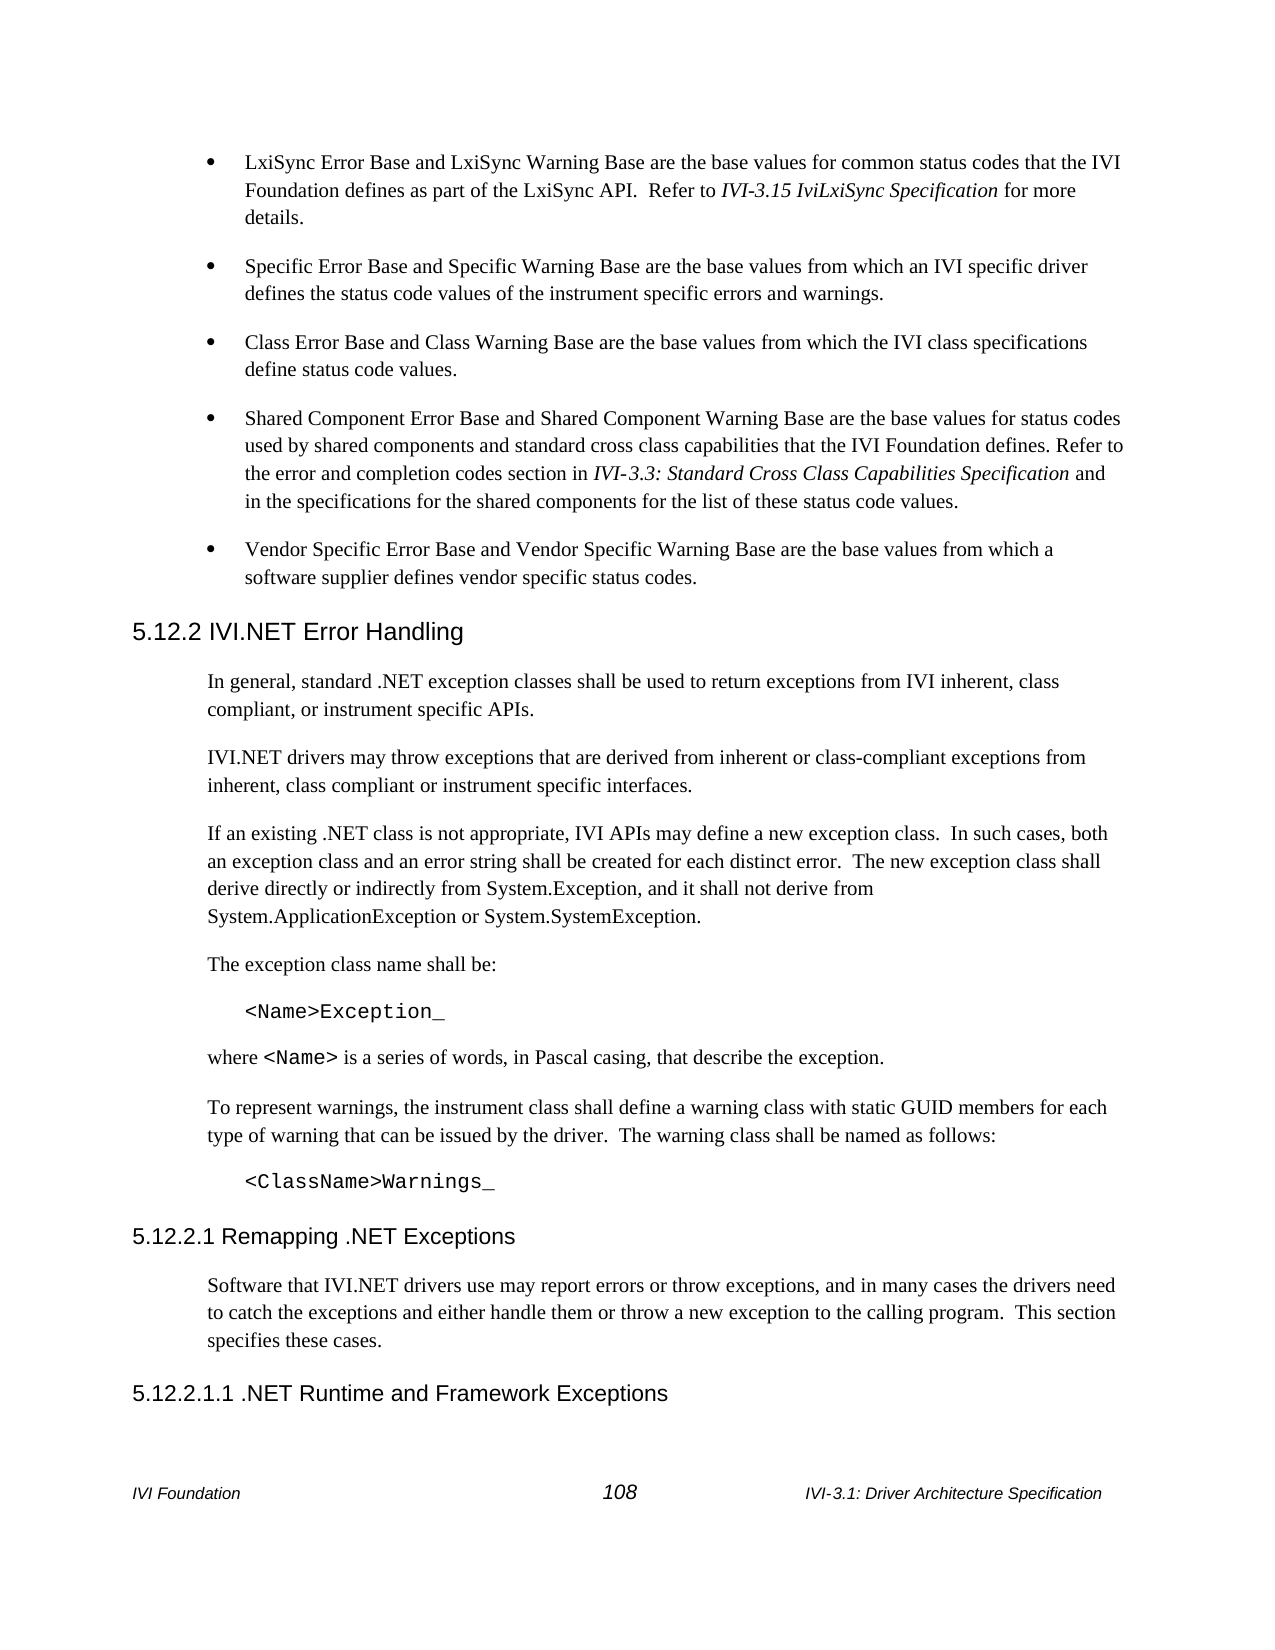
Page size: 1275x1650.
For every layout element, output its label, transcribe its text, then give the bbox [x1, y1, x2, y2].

subtitle IVI.NET Error Handling [132, 617, 1125, 646]
text <ClassName>Warnings_ [244, 1171, 1125, 1195]
text Software that IVI.NET drivers use may report errors or throw exceptions, and in many cases the drivers need to catch the exceptions and either handle them or throw a new exception to the calling program. This section specifies these cases. [207, 1273, 1125, 1352]
subtitle Remapping .NET Exceptions [132, 1223, 1125, 1250]
list Class Error Base and Class Warning Base are the base values from which the IVI class specifications define status code values. [207, 330, 1125, 381]
text To represent warnings, the instrument class shall define a warning class with static GUID members for each type of warning that can be issued by the driver. The warning class shall be named as follows: [207, 1095, 1125, 1147]
list Vendor Specific Error Base and Vendor Specific Warning Base are the base values from which a software supplier defines vendor specific status codes. [207, 537, 1125, 589]
list Shared Component Error Base and Shared Component Warning Base are the base values for status codes used by shared components and standard cross class capabilities that the IVI Foundation defines. Refer to the error and completion codes section in IVI-3.3: Standard Cross Class Capabilities Specification and in the specifications for the shared components for the list of these status code values. [207, 406, 1125, 513]
text where <Name> is a series of words, in Pascal casing, that describe the exception. [207, 1045, 1125, 1070]
list LxiSync Error Base and LxiSync Warning Base are the base values for common status codes that the IVI Foundation defines as part of the LxiSync API. Refer to IVI-3.15 IviLxiSync Specification for more details. [207, 150, 1125, 229]
list Specific Error Base and Specific Warning Base are the base values from which an IVI specific driver defines the status code values of the instrument specific errors and warnings. [207, 254, 1125, 305]
text If an existing .NET class is not appropriate, IVI APIs may define a new exception class. In such cases, both an exception class and an error string shall be created for each distinct error. The new exception class shall derive directly or indirectly from System.Exception, and it shall not derive from System.ApplicationException or System.SystemException. [207, 821, 1125, 928]
text In general, standard .NET exception classes shall be used to return exceptions from IVI inherent, class compliant, or instrument specific APIs. [207, 669, 1125, 721]
text The exception class name shall be: [207, 952, 1125, 976]
subtitle .NET Runtime and Framework Exceptions [132, 1380, 1125, 1407]
text IVI.NET drivers may throw exceptions that are derived from inherent or class-compliant exceptions from inherent, class compliant or instrument specific interfaces. [207, 745, 1125, 797]
text <Name>Exception_ [244, 1001, 1125, 1024]
